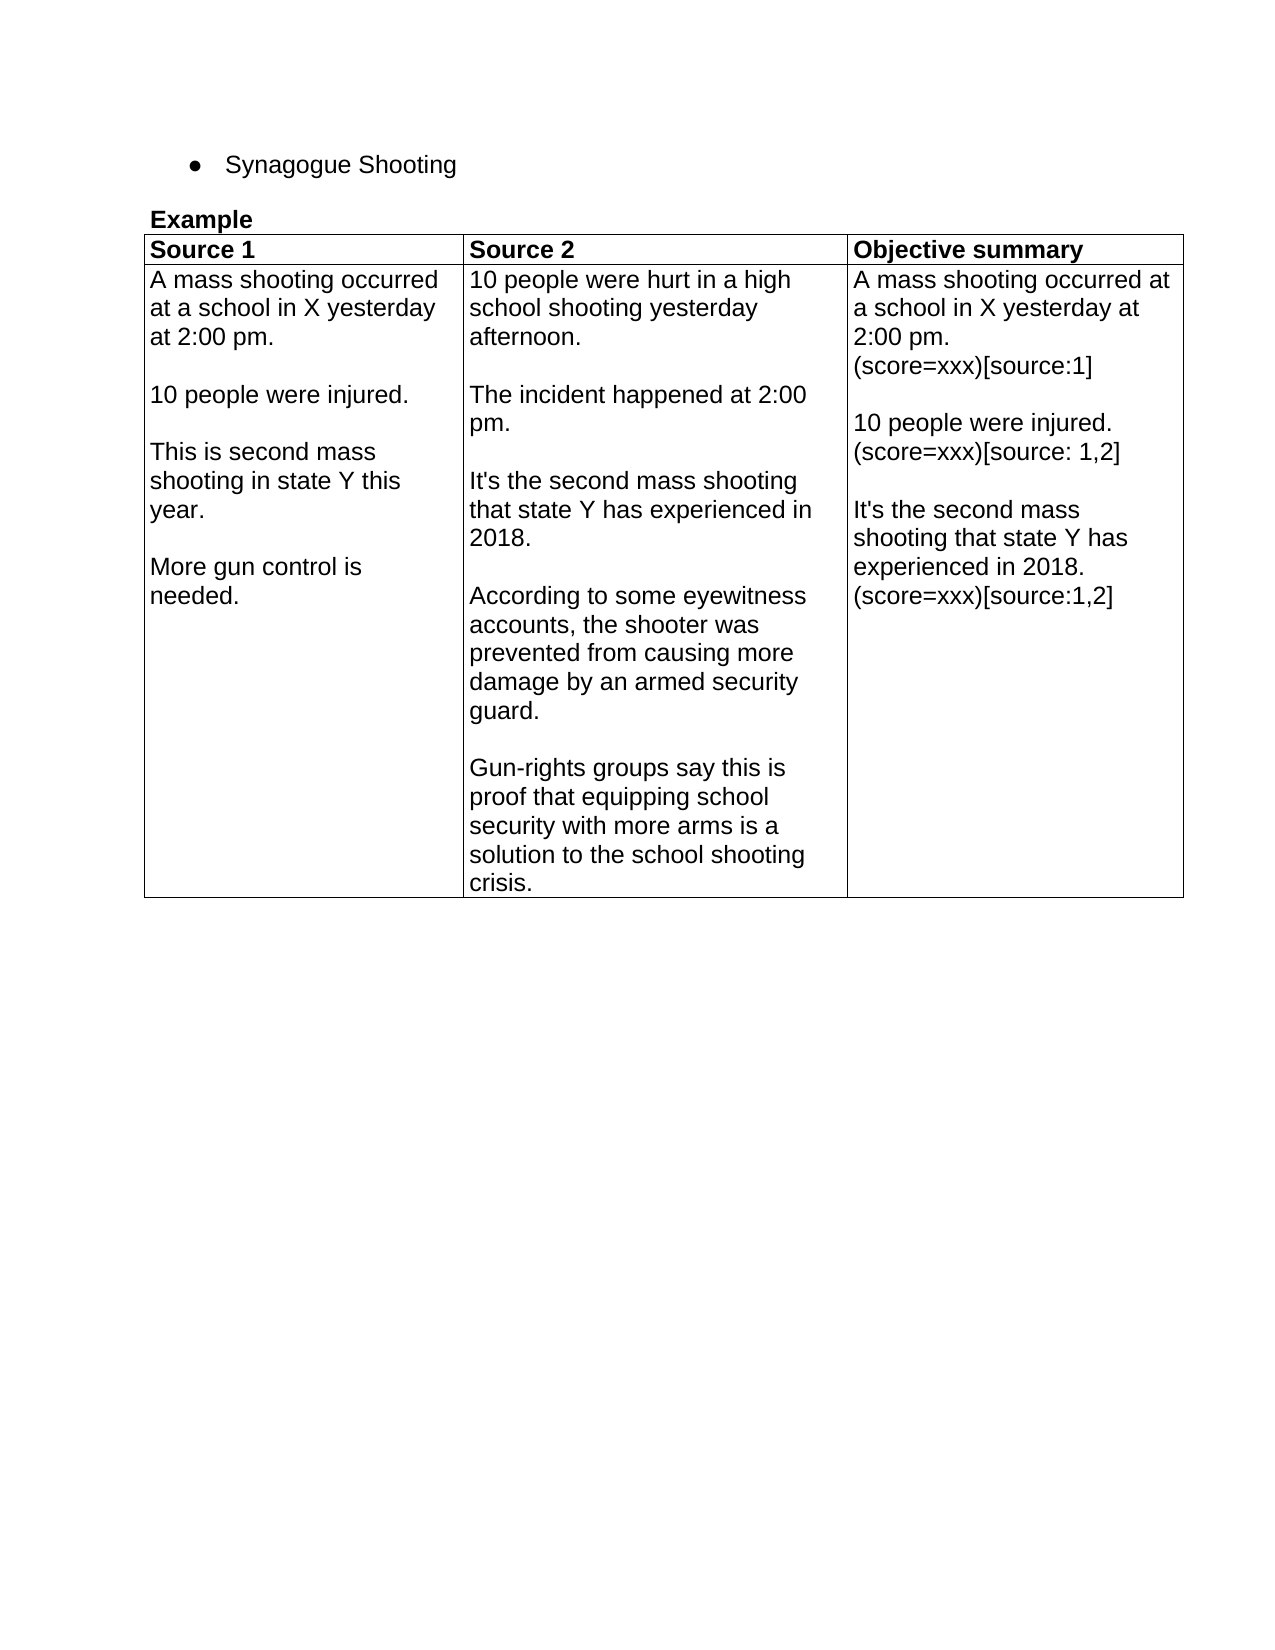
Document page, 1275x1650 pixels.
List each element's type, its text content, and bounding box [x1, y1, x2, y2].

table_header Objective summary [848, 235, 1183, 264]
text Example [150, 205, 1125, 234]
list Synagogue Shooting [187, 150, 1125, 205]
table_cell 10 people were hurt in a high school shooting yesterday afternoon. The incident happened at 2:00 pm. It's the second mass shooting that state Y has experienced in 2018. According to some eyewitness accounts, the shooter was prevented from causing more damage by an armed security guard. Gun-rights groups say this is proof that equipping school security with more arms is a solution to the school shooting crisis. [464, 265, 847, 897]
table_header Source 2 [464, 235, 847, 264]
table_header Source 1 [145, 235, 463, 264]
table_cell A mass shooting occurred at a school in X yesterday at 2:00 pm. (score=xxx)[source:1] 10 people were injured. (score=xxx)[source: 1,2] It's the second mass shooting that state Y has experienced in 2018. (score=xxx)[source:1,2] [848, 265, 1183, 897]
table_cell A mass shooting occurred at a school in X yesterday at 2:00 pm. 10 people were injured. This is second mass shooting in state Y this year. More gun control is needed. [145, 265, 463, 897]
